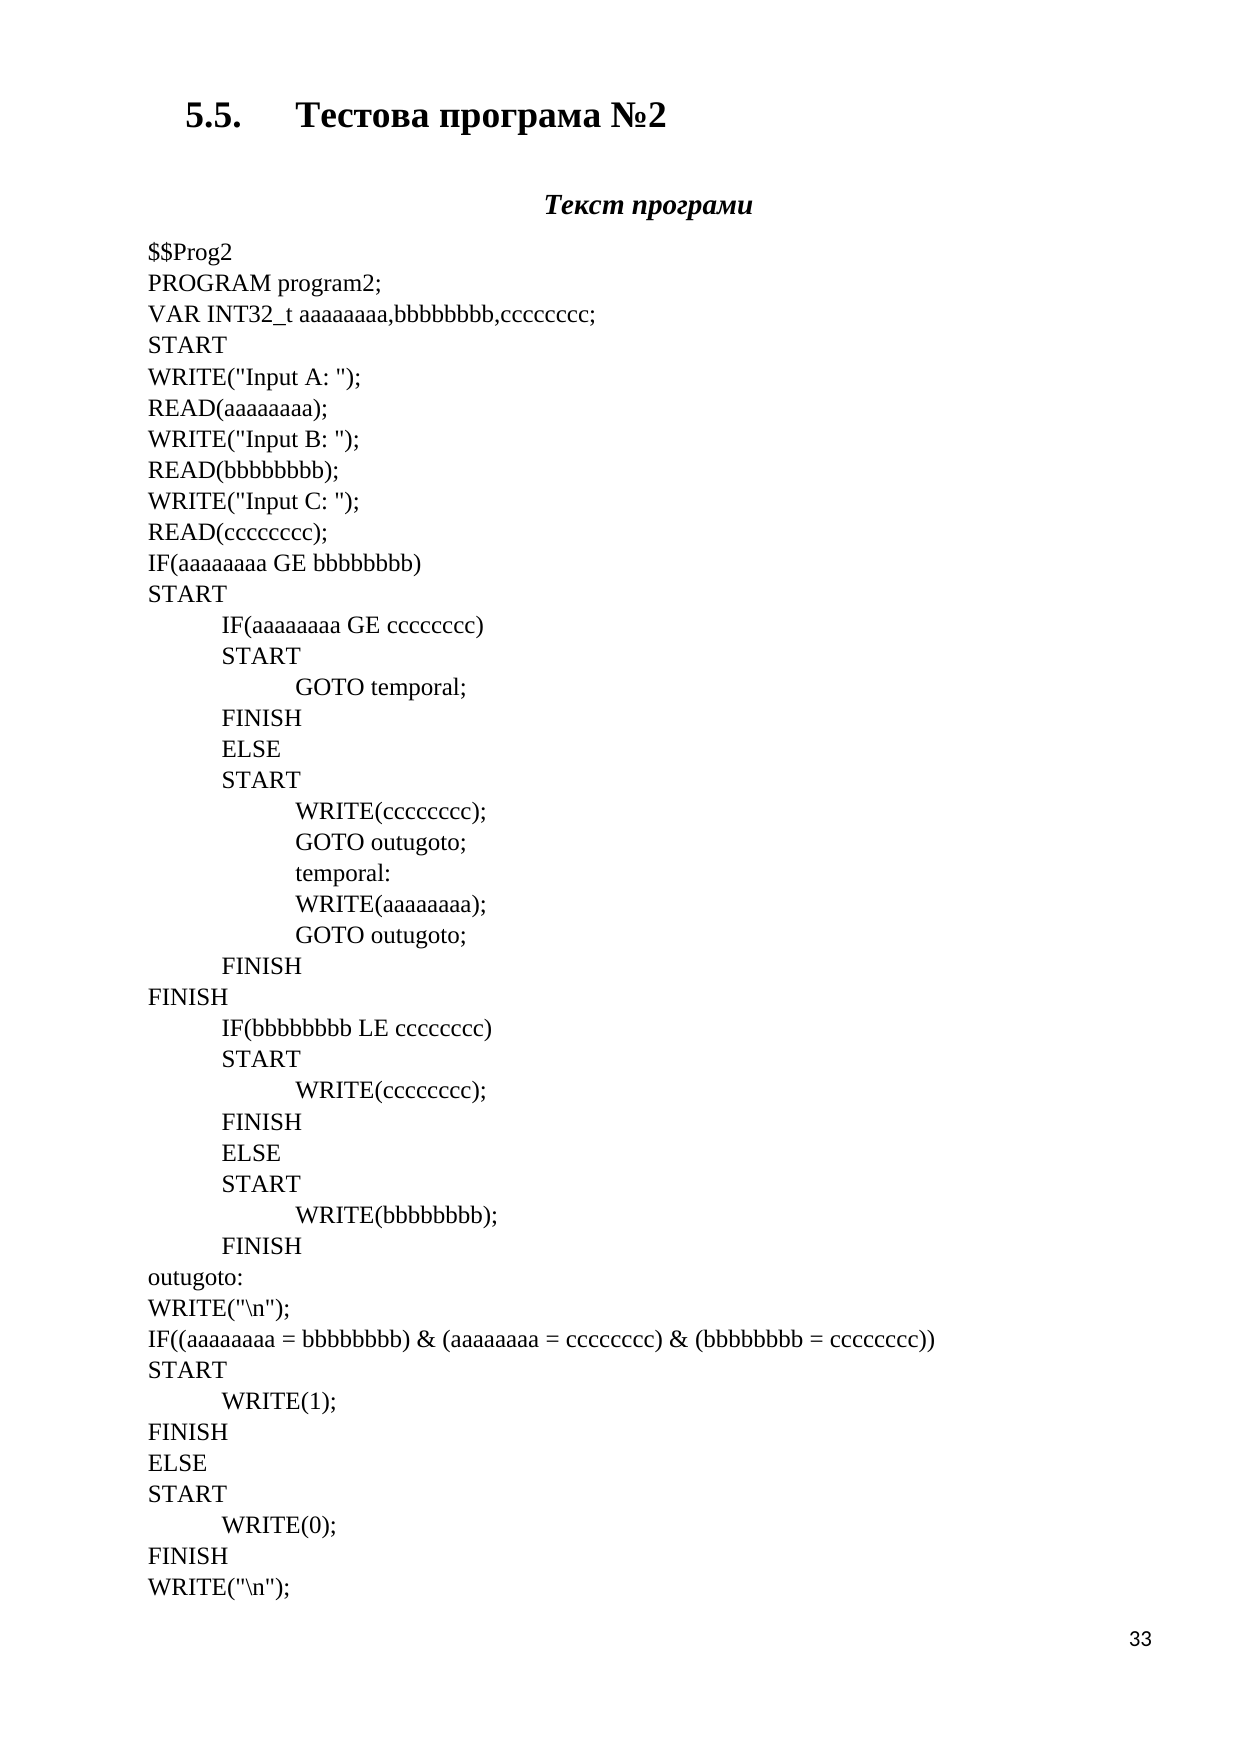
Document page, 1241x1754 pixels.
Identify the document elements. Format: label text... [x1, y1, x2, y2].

text ELSE [148, 734, 1152, 763]
text READ(bbbbbbbb); [148, 455, 1152, 483]
text GOTO outugoto; [148, 920, 1152, 949]
text WRITE("Input A: "); [148, 362, 1152, 390]
text WRITE(aaaaaaaa); [148, 889, 1152, 918]
text FINISH [148, 1107, 1152, 1135]
text ELSE [148, 1138, 1152, 1166]
text FINISH [148, 1541, 1152, 1570]
text START [148, 579, 1152, 608]
text IF(bbbbbbbb LE cccccccc) [148, 1013, 1152, 1042]
text FINISH [148, 1417, 1152, 1446]
text Тестова програма №2 [185, 93, 1152, 136]
text READ(cccccccc); [148, 517, 1152, 546]
text READ(aaaaaaaa); [148, 393, 1152, 421]
text FINISH [148, 1231, 1152, 1259]
text WRITE(cccccccc); [148, 1076, 1152, 1104]
text PROGRAM program2; [148, 268, 1152, 297]
text WRITE(bbbbbbbb); [148, 1200, 1152, 1228]
text VAR INT32_t aaaaaaaa,bbbbbbbb,cccccccc; [148, 299, 1152, 328]
text START [148, 641, 1152, 670]
text IF((aaaaaaaa = bbbbbbbb) & (aaaaaaaa = cccccccc) & (bbbbbbbb = cccccccc)) [148, 1324, 1152, 1353]
text outugoto: [148, 1262, 1152, 1291]
text temporal: [148, 858, 1152, 887]
text IF(aaaaaaaa GE bbbbbbbb) [148, 548, 1152, 577]
text START [148, 1169, 1152, 1197]
text FINISH [148, 951, 1152, 980]
text WRITE("\n"); [148, 1572, 1152, 1601]
text FINISH [148, 703, 1152, 732]
text START [148, 765, 1152, 794]
text WRITE(1); [148, 1386, 1152, 1415]
text START [148, 1044, 1152, 1073]
text FINISH [148, 982, 1152, 1011]
text IF(aaaaaaaa GE cccccccc) [148, 610, 1152, 639]
text WRITE(cccccccc); [148, 796, 1152, 825]
text WRITE("\n"); [148, 1293, 1152, 1322]
text START [148, 331, 1152, 359]
text START [148, 1479, 1152, 1508]
text WRITE("Input B: "); [148, 424, 1152, 452]
text WRITE(0); [148, 1510, 1152, 1539]
text WRITE("Input C: "); [148, 486, 1152, 514]
text START [148, 1355, 1152, 1384]
text ELSE [148, 1448, 1152, 1477]
text Текст програми [148, 187, 1152, 221]
text GOTO outugoto; [148, 827, 1152, 856]
text GOTO temporal; [148, 672, 1152, 701]
text $$Prog2 [148, 237, 1152, 266]
